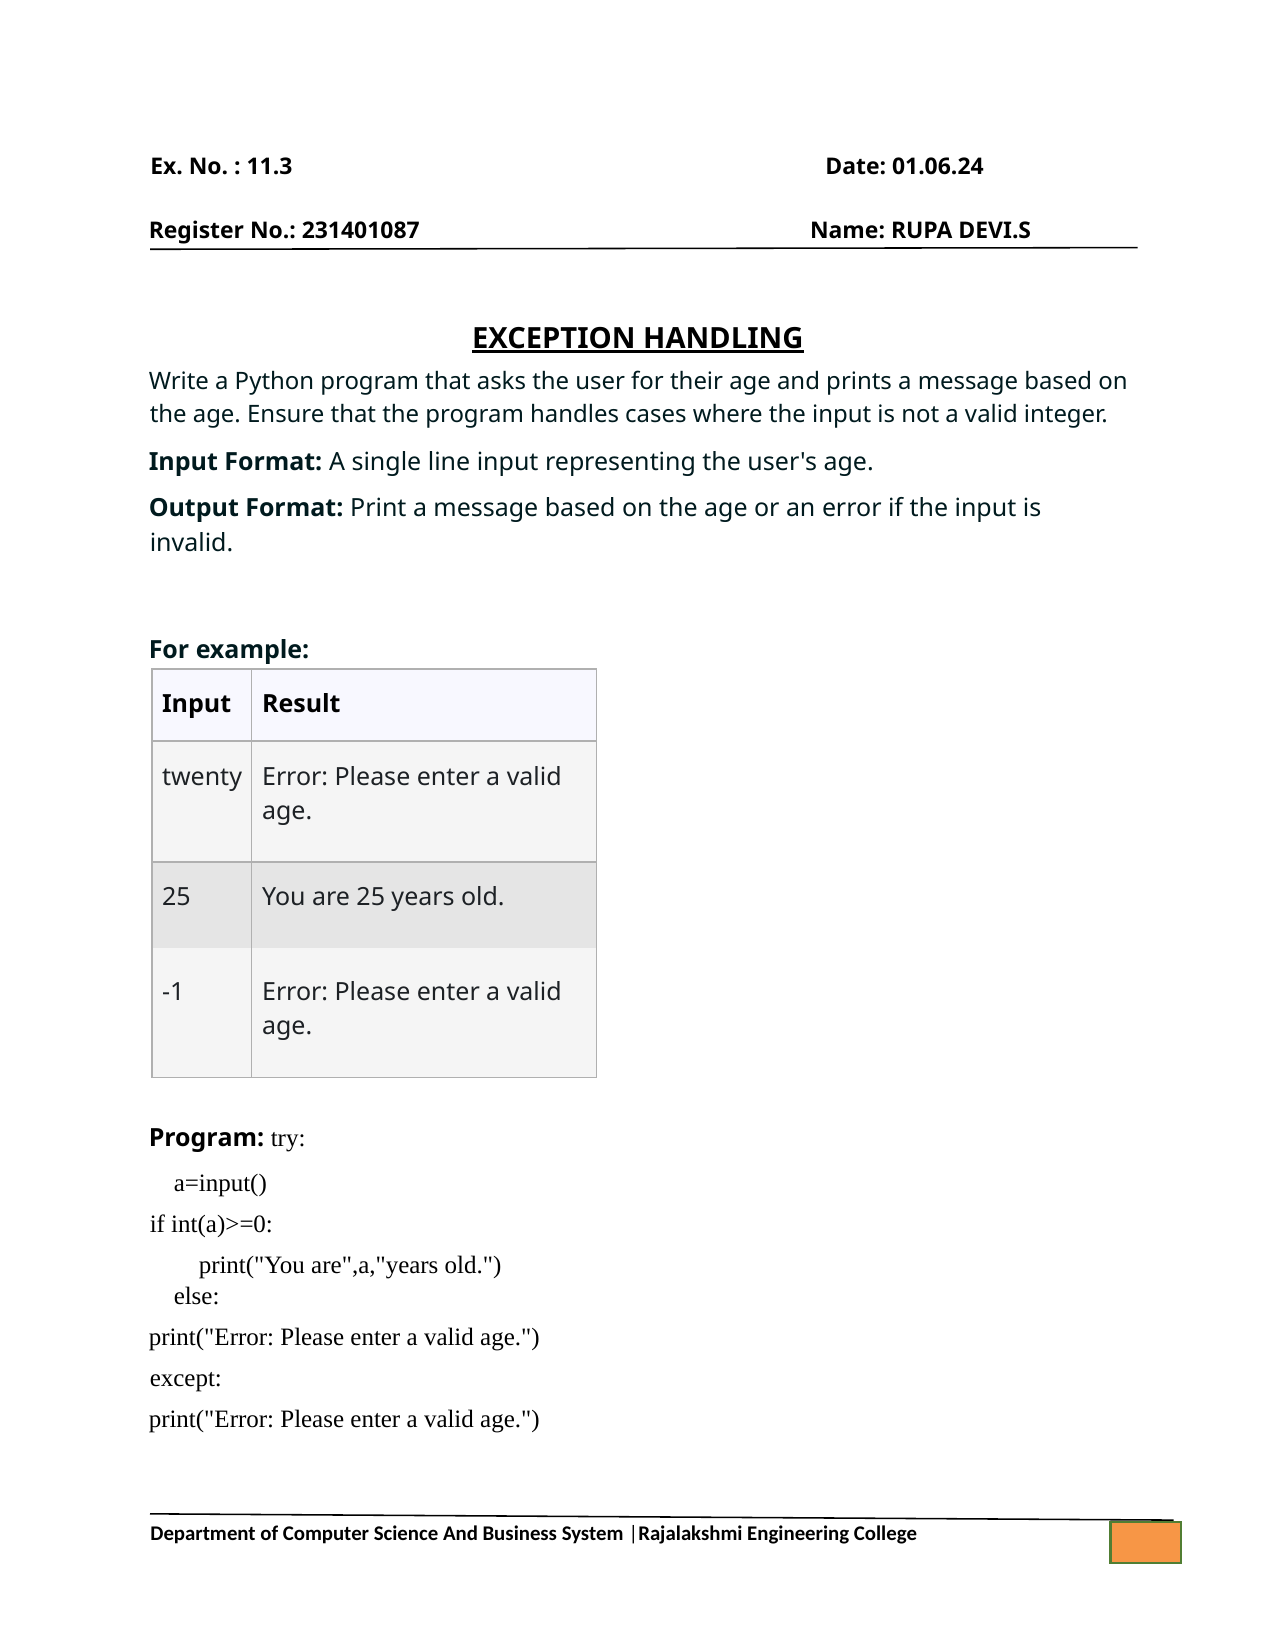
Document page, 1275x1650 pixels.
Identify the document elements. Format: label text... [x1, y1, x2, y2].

subtitle EXCEPTION HANDLING [150, 317, 1125, 357]
table_header Result [252, 670, 596, 740]
text print("Error: Please enter a valid age.") [148, 1404, 590, 1433]
text else: [148, 1281, 590, 1310]
text Ex. No. : 11.3 Date: 01.06.24 [150, 150, 1133, 181]
table_cell twenty [153, 742, 251, 861]
text For example: [148, 631, 1133, 665]
table_cell -1 [153, 958, 251, 1077]
text print("Error: Please enter a valid age.") except: [148, 1322, 590, 1392]
text print("You are",a,"years old.") [148, 1250, 710, 1278]
table_cell 25 [153, 863, 251, 948]
table_cell Error: Please enter a valid age. [252, 958, 596, 1077]
text Register No.: 231401087 Name: RUPA DEVI.S [148, 214, 1133, 245]
table_cell You are 25 years old. [252, 863, 596, 948]
text Input Format: A single line input representing the user's age. [148, 443, 1130, 477]
text Output Format: Print a message based on the age or an error if the input is invalid. [148, 489, 1130, 559]
table_header Input [153, 670, 251, 740]
text Write a Python program that asks the user for their age and prints a message based on the age. Ensure that the program handles cases where the input is not a valid integer. [148, 364, 1133, 429]
table_cell Error: Please enter a valid age. [252, 742, 596, 861]
text a=input() if int(a)>=0: [148, 1168, 298, 1237]
text Program: try: [148, 1119, 314, 1154]
